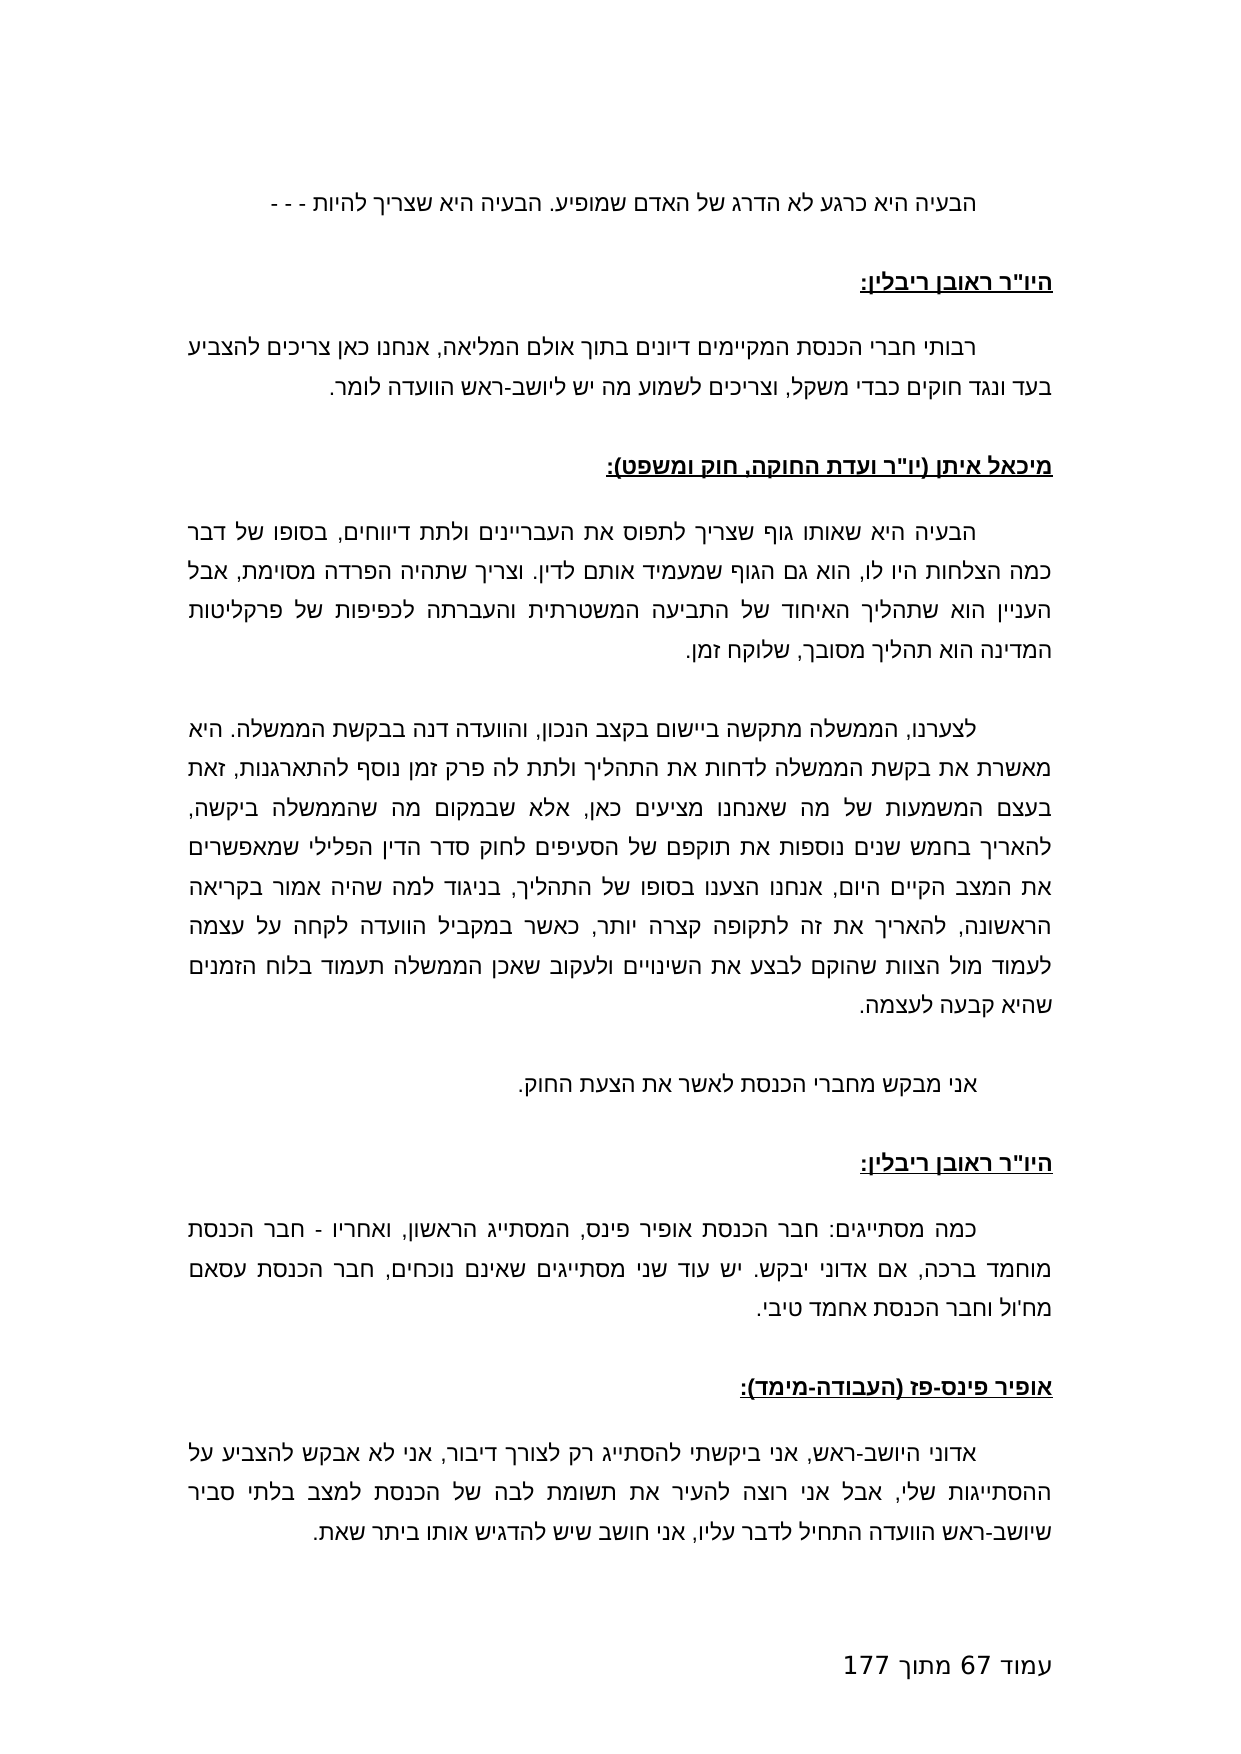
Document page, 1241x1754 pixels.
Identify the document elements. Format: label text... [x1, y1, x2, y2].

text אופיר פינס-פז (העבודה-מימד): [187, 1374, 1053, 1400]
text הבעיה היא כרגע לא הדרג של האדם שמופיע. הבעיה היא שצריך להיות - - - [187, 189, 1053, 216]
text כמה מסתייגים: חבר הכנסת אופיר פינס, המסתייג הראשון, ואחריו - חבר הכנסת מוחמד ברכה, אם אדוני יבקש. יש עוד שני מסתייגים שאינם נוכחים, חבר הכנסת עסאם מח'ול וחבר הכנסת אחמד טיבי. [187, 1216, 1053, 1321]
text מיכאל איתן (יו"ר ועדת החוקה, חוק ומשפט): [187, 453, 1053, 479]
text אני מבקש מחברי הכנסת לאשר את הצעת החוק. [187, 1071, 1053, 1098]
text רבותי חברי הכנסת המקיימים דיונים בתוך אולם המליאה, אנחנו כאן צריכים להצביע בעד ונגד חוקים כבדי משקל, וצריכים לשמוע מה יש ליושב-ראש הוועדה לומר. [187, 334, 1053, 400]
text היו"ר ראובן ריבלין: [187, 268, 1053, 295]
text היו"ר ראובן ריבלין: [187, 1150, 1053, 1177]
text הבעיה היא שאותו גוף שצריך לתפוס את העבריינים ולתת דיווחים, בסופו של דבר כמה הצלחות היו לו, הוא גם הגוף שמעמיד אותם לדין. וצריך שתהיה הפרדה מסוימת, אבל העניין הוא שתהליך האיחוד של התביעה המשטרתית והעברתה לכפיפות של פרקליטות המדינה הוא תהליך מסובך, שלוקח זמן. [187, 518, 1053, 663]
text אדוני היושב-ראש, אני ביקשתי להסתייג רק לצורך דיבור, אני לא אבקש להצביע על ההסתייגות שלי, אבל אני רוצה להעיר את תשומת לבה של הכנסת למצב בלתי סביר שיושב-ראש הוועדה התחיל לדבר עליו, אני חושב שיש להדגיש אותו ביתר שאת. [187, 1440, 1053, 1545]
text לצערנו, הממשלה מתקשה ביישום בקצב הנכון, והוועדה דנה בבקשת הממשלה. היא מאשרת את בקשת הממשלה לדחות את התהליך ולתת לה פרק זמן נוסף להתארגנות, זאת בעצם המשמעות של מה שאנחנו מציעים כאן, אלא שבמקום מה שהממשלה ביקשה, להאריך בחמש שנים נוספות את תוקפם של הסעיפים לחוק סדר הדין הפלילי שמאפשרים את המצב הקיים היום, אנחנו הצענו בסופו של התהליך, בניגוד למה שהיה אמור בקריאה הראשונה, להאריך את זה לתקופה קצרה יותר, כאשר במקביל הוועדה לקחה על עצמה לעמוד מול הצוות שהוקם לבצע את השינויים ולעקוב שאכן הממשלה תעמוד בלוח הזמנים שהיא קבעה לעצמה. [187, 716, 1053, 1019]
